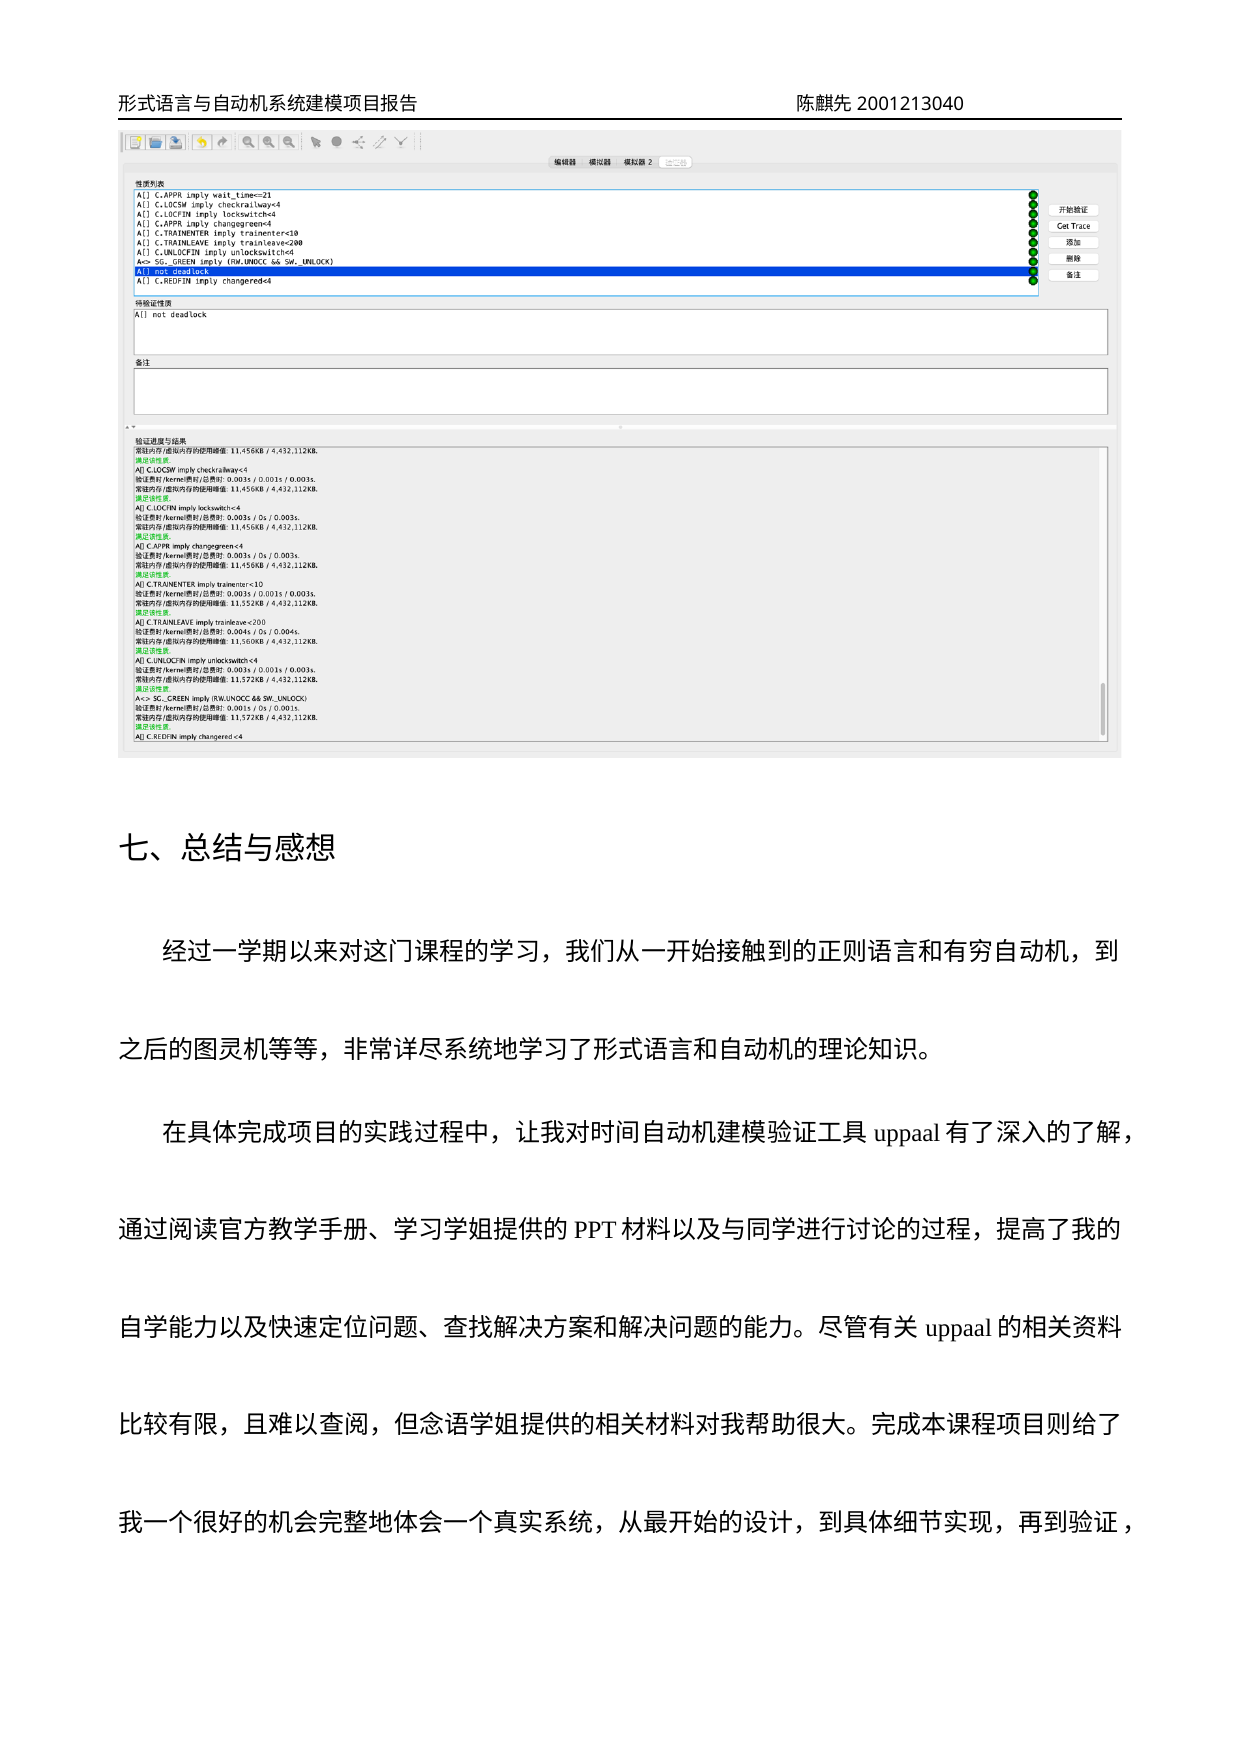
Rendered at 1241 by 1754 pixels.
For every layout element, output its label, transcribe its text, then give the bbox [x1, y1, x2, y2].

text 经过一学期以来对这门课程的学习，我们从一开始接触到的正则语言和有穷自动机，到之后的图灵机等等，非常详尽系统地学习了形式语言和自动机的理论知识。 [118, 917, 1122, 1080]
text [118, 1098, 1122, 1553]
picture [118, 130, 1122, 758]
text 七、总结与感想 [118, 813, 1122, 878]
